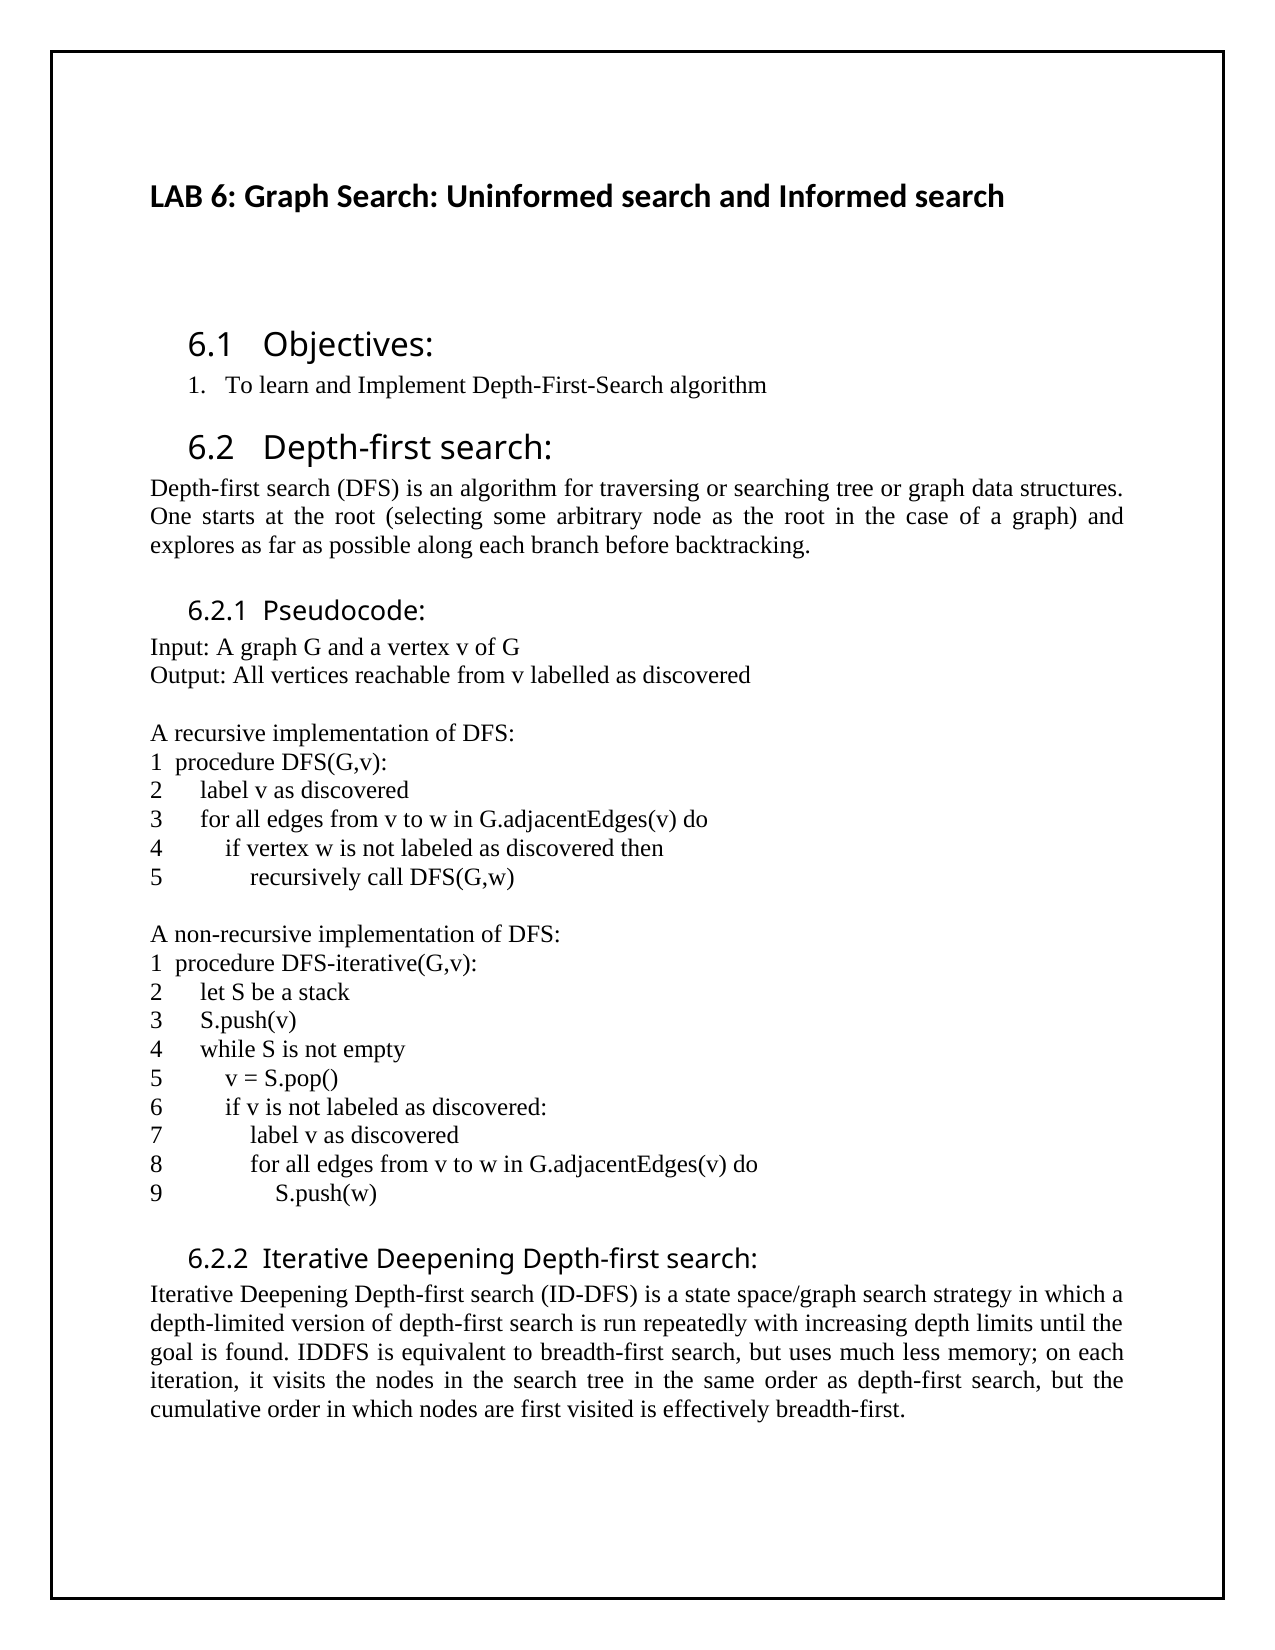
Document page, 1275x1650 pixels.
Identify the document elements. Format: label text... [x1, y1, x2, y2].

text 1 procedure DFS(G,v): [150, 747, 1125, 775]
text Iterative Deepening Depth-first search (ID-DFS) is a state space/graph search strategy in which a depth-limited version of depth-first search is run repeatedly with increasing depth limits until the goal is found. IDDFS is equivalent to breadth-first search, but uses much less memory; on each iteration, it visits the nodes in the search tree in the same order as depth-first search, but the cumulative order in which nodes are first visited is effectively breadth-first. [150, 1279, 1125, 1423]
text 2 label v as discovered [150, 775, 1125, 804]
text 4 while S is not empty [150, 1034, 1125, 1063]
text 5 recursively call DFS(G,w) [150, 862, 1125, 890]
text 3 for all edges from v to w in G.adjacentEdges(v) do [150, 804, 1125, 833]
subtitle Depth-first search: [187, 424, 1125, 469]
subtitle Pseudocode: [187, 592, 1125, 629]
text 3 S.push(v) [150, 1005, 1125, 1034]
text 4 if vertex w is not labeled as discovered then [150, 833, 1125, 862]
subtitle Iterative Deepening Depth-first search: [187, 1239, 1125, 1276]
text 5 v = S.pop() [150, 1063, 1125, 1092]
text 9 S.push(w) [150, 1178, 1125, 1207]
subtitle Objectives: [187, 321, 1125, 366]
text Depth-first search (DFS) is an algorithm for traversing or searching tree or graph data structures. One starts at the root (selecting some arbitrary node as the root in the case of a graph) and explores as far as possible along each branch before backtracking. [150, 473, 1125, 559]
text 6 if v is not labeled as discovered: [150, 1092, 1125, 1120]
text 1 procedure DFS-iterative(G,v): [150, 948, 1125, 977]
text 7 label v as discovered [150, 1120, 1125, 1149]
subtitle LAB 6: Graph Search: Uninformed search and Informed search [150, 175, 1125, 216]
text A recursive implementation of DFS: [150, 718, 1125, 747]
text 8 for all edges from v to w in G.adjacentEdges(v) do [150, 1149, 1125, 1178]
list To learn and Implement Depth-First-Search algorithm [187, 370, 1125, 399]
text 2 let S be a stack [150, 977, 1125, 1005]
text Input: A graph G and a vertex v of G [150, 632, 1125, 660]
text A non-recursive implementation of DFS: [150, 919, 1125, 948]
text Output: All vertices reachable from v labelled as discovered [150, 660, 1125, 689]
